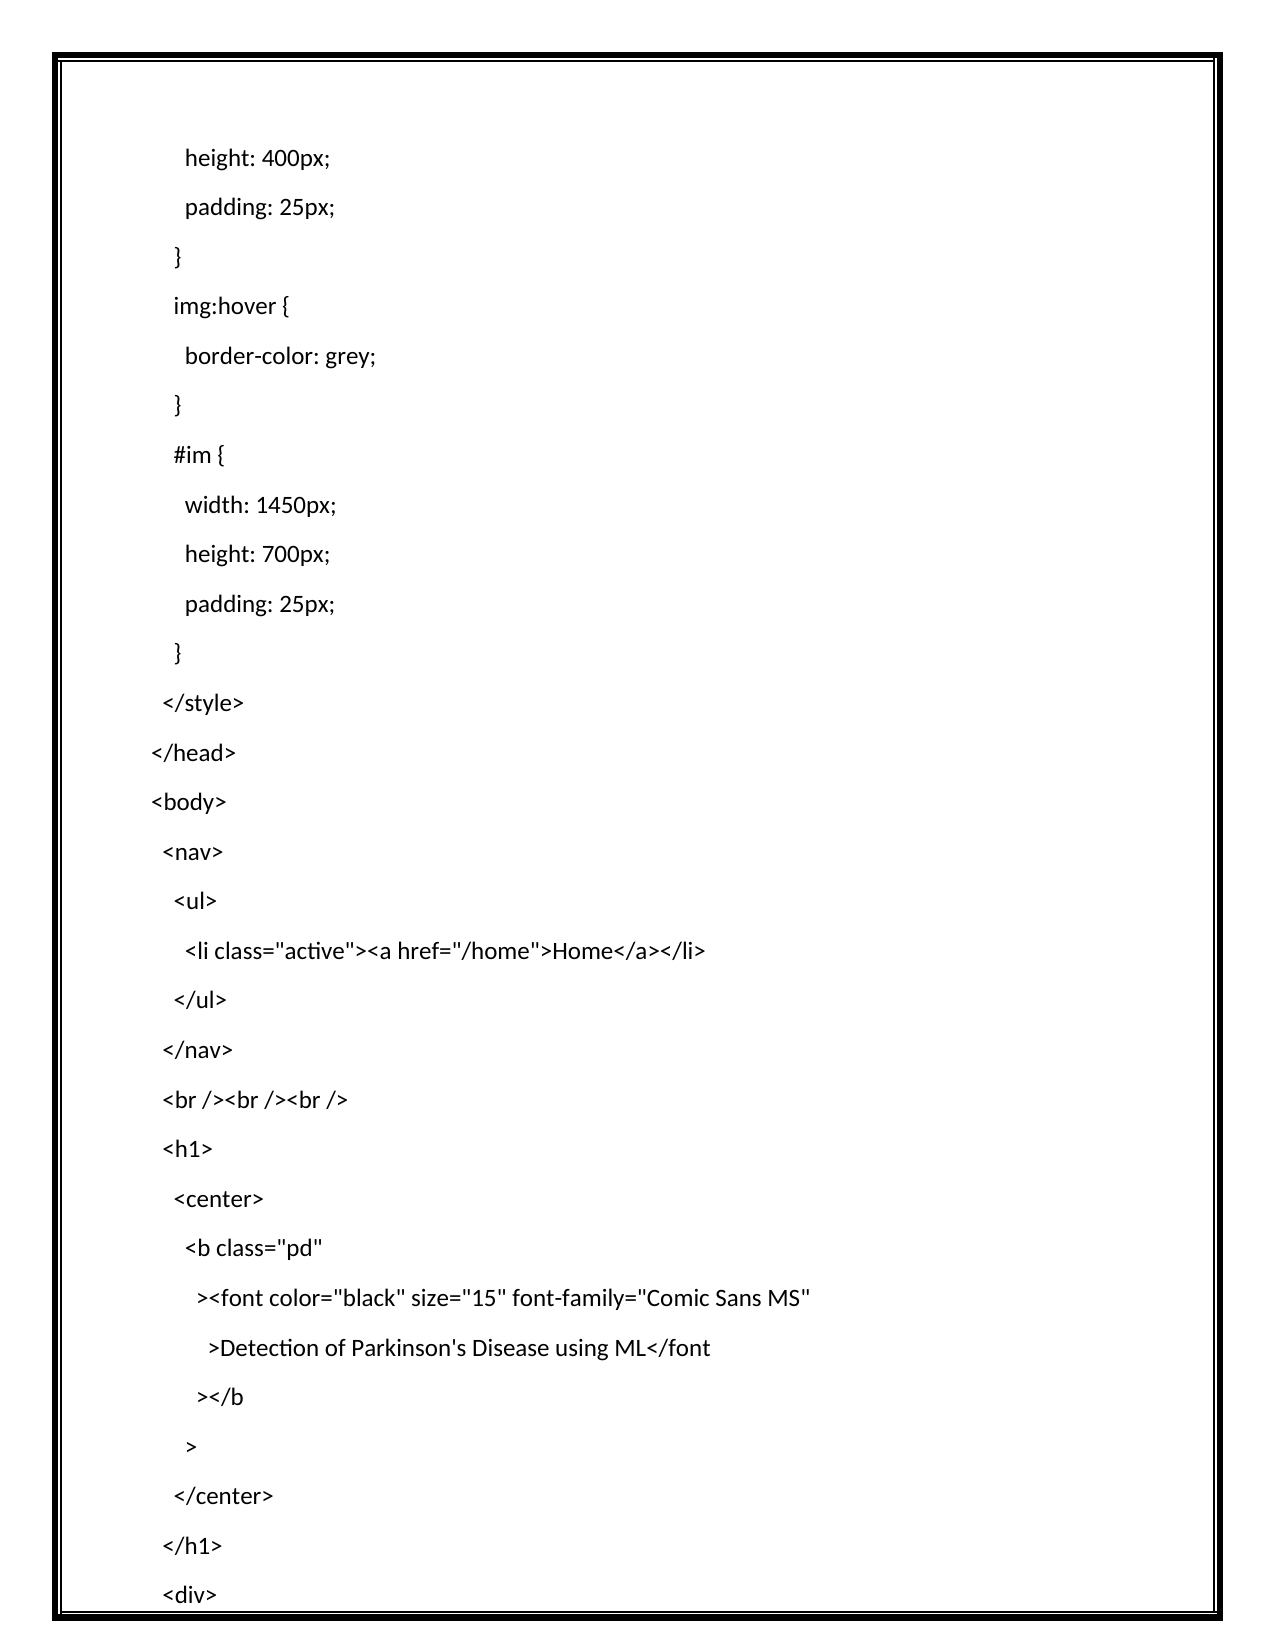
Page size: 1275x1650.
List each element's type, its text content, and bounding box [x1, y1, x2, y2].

text <nav> [139, 836, 1198, 866]
text height: 700px; [139, 538, 1198, 569]
text height: 400px; [139, 142, 1198, 172]
text } [139, 241, 1198, 271]
text </nav> [139, 1034, 1198, 1065]
text </ul> [139, 984, 1198, 1015]
text >Detection of Parkinson's Disease using ML</font [139, 1332, 1198, 1362]
text > [139, 1431, 1198, 1461]
text padding: 25px; [139, 588, 1198, 618]
text <ul> [139, 885, 1198, 916]
text </center> [139, 1480, 1198, 1511]
text </h1> [139, 1530, 1198, 1561]
text <li class="active"><a href="/home">Home</a></li> [139, 935, 1198, 966]
text width: 1450px; [139, 489, 1198, 519]
text <body> [139, 786, 1198, 817]
text <div> [139, 1579, 1198, 1610]
text ><font color="black" size="15" font-family="Comic Sans MS" [139, 1282, 1198, 1313]
text } [139, 637, 1198, 668]
text } [139, 389, 1198, 420]
text padding: 25px; [139, 191, 1198, 222]
text ></b [139, 1381, 1198, 1412]
text img:hover { [139, 290, 1198, 321]
text <center> [139, 1183, 1198, 1213]
text </style> [139, 687, 1198, 718]
text </head> [139, 737, 1198, 767]
text #im { [139, 439, 1198, 470]
text border-color: grey; [139, 340, 1198, 371]
text <h1> [139, 1133, 1198, 1164]
text <br /><br /><br /> [139, 1084, 1198, 1114]
text <b class="pd" [139, 1232, 1198, 1263]
